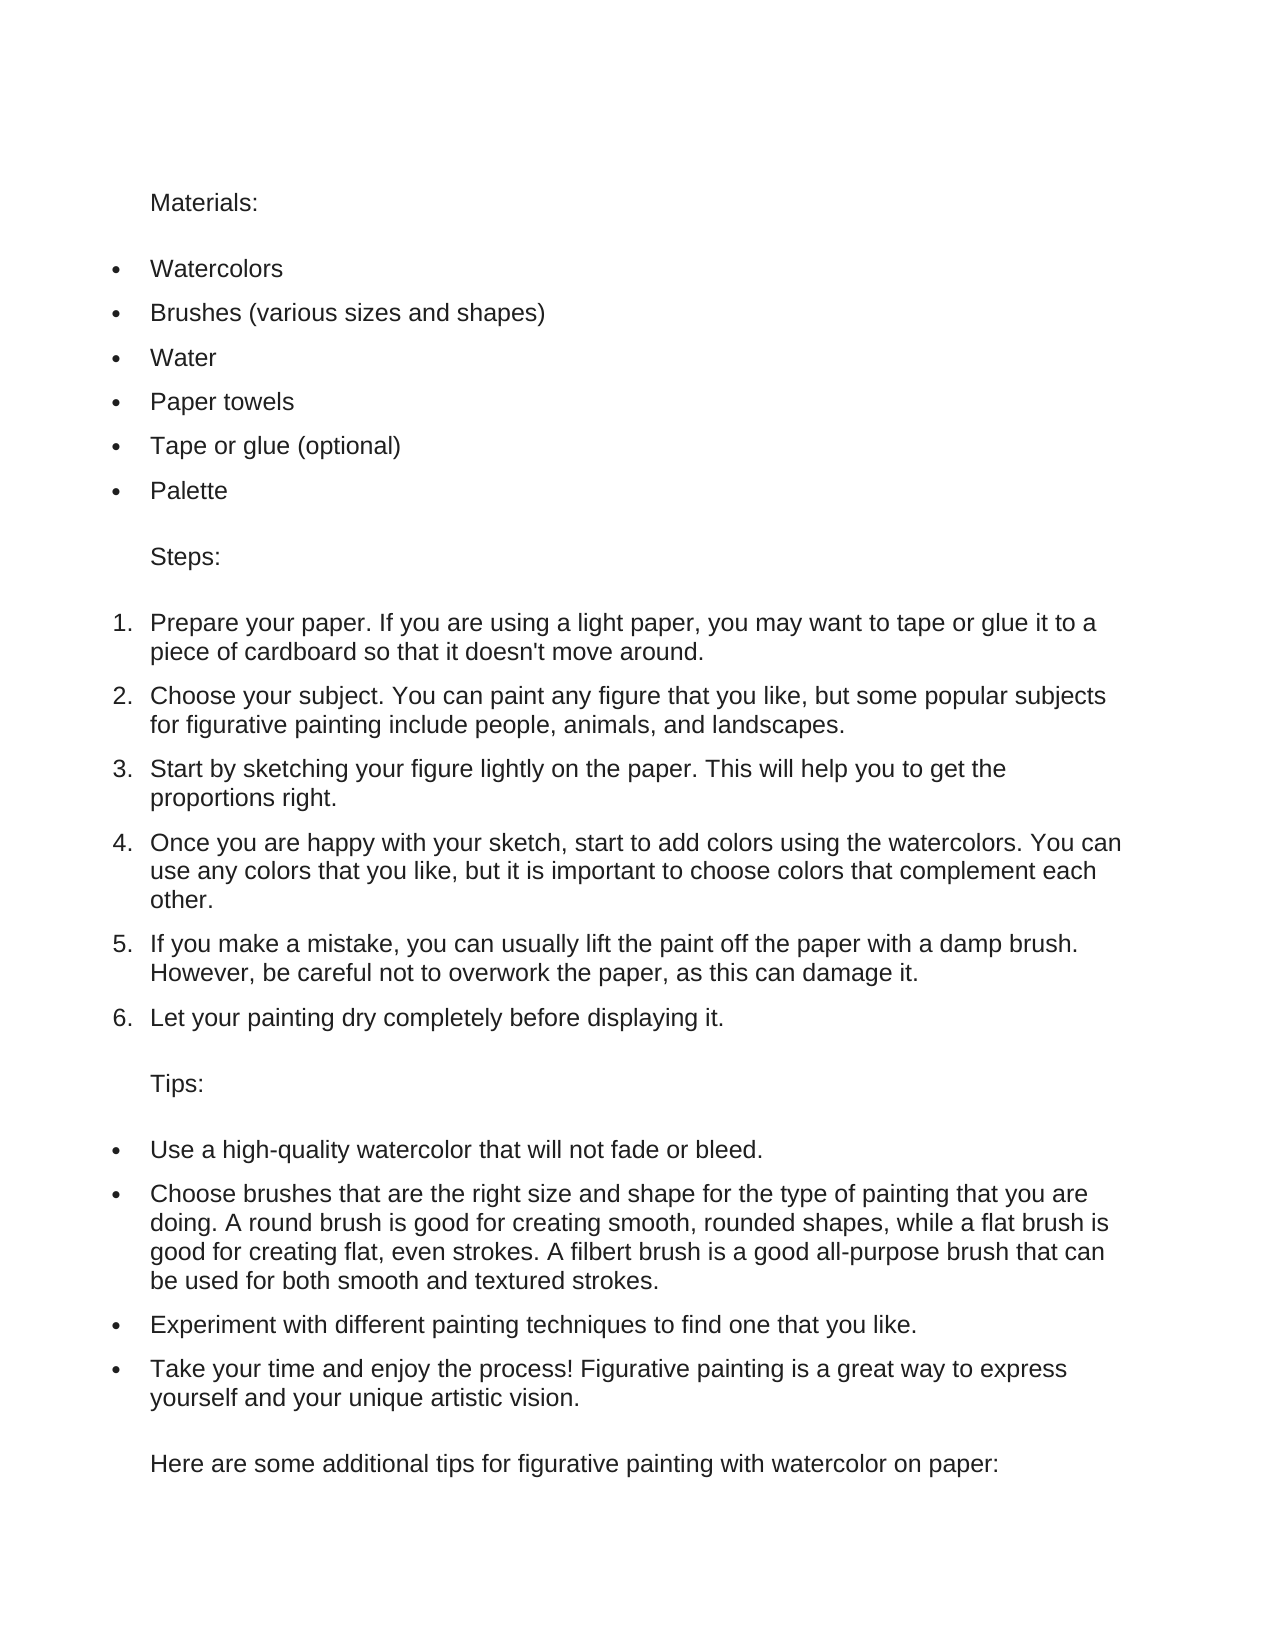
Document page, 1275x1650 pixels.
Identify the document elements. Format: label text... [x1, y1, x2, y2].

text Steps: [150, 542, 1125, 571]
text Tips: [150, 1069, 1125, 1097]
list Once you are happy with your sketch, start to add colors using the watercolors. You can use any colors that you like, but it is important to choose colors that complement each other. [112, 827, 1125, 914]
list Start by sketching your figure lightly on the paper. This will help you to get the proportions right. [112, 754, 1125, 812]
list Use a high-quality watercolor that will not fade or bleed. [112, 1135, 1125, 1164]
text Materials: [150, 187, 1125, 216]
list Palette [112, 476, 1125, 504]
list Choose your subject. You can paint any figure that you like, but some popular subjects for figurative painting include people, animals, and landscapes. [112, 681, 1125, 739]
list Water [112, 342, 1125, 371]
list Prepare your paper. If you are using a light paper, you may want to tape or glue it to a piece of cardboard so that it doesn't move around. [112, 608, 1125, 666]
list If you make a mistake, you can usually lift the paint off the paper with a damp brush. However, be careful not to overwork the paper, as this can damage it. [112, 929, 1125, 987]
list Brushes (various sizes and shapes) [112, 298, 1125, 327]
list Take your time and enjoy the process! Figurative painting is a great way to express yourself and your unique artistic vision. [112, 1354, 1125, 1412]
list Let your painting dry completely before displaying it. [112, 1002, 1125, 1031]
list Choose brushes that are the right size and shape for the type of painting that you are doing. A round brush is good for creating smooth, rounded shapes, while a flat brush is good for creating flat, even strokes. A filbert brush is a good all-purpose brush that can be used for both smooth and textured strokes. [112, 1179, 1125, 1294]
list Experiment with different painting techniques to find one that you like. [112, 1310, 1125, 1339]
list Paper towels [112, 387, 1125, 416]
list Tape or glue (optional) [112, 431, 1125, 460]
text Here are some additional tips for figurative painting with watercolor on paper: [150, 1449, 1125, 1478]
list Watercolors [112, 254, 1125, 282]
